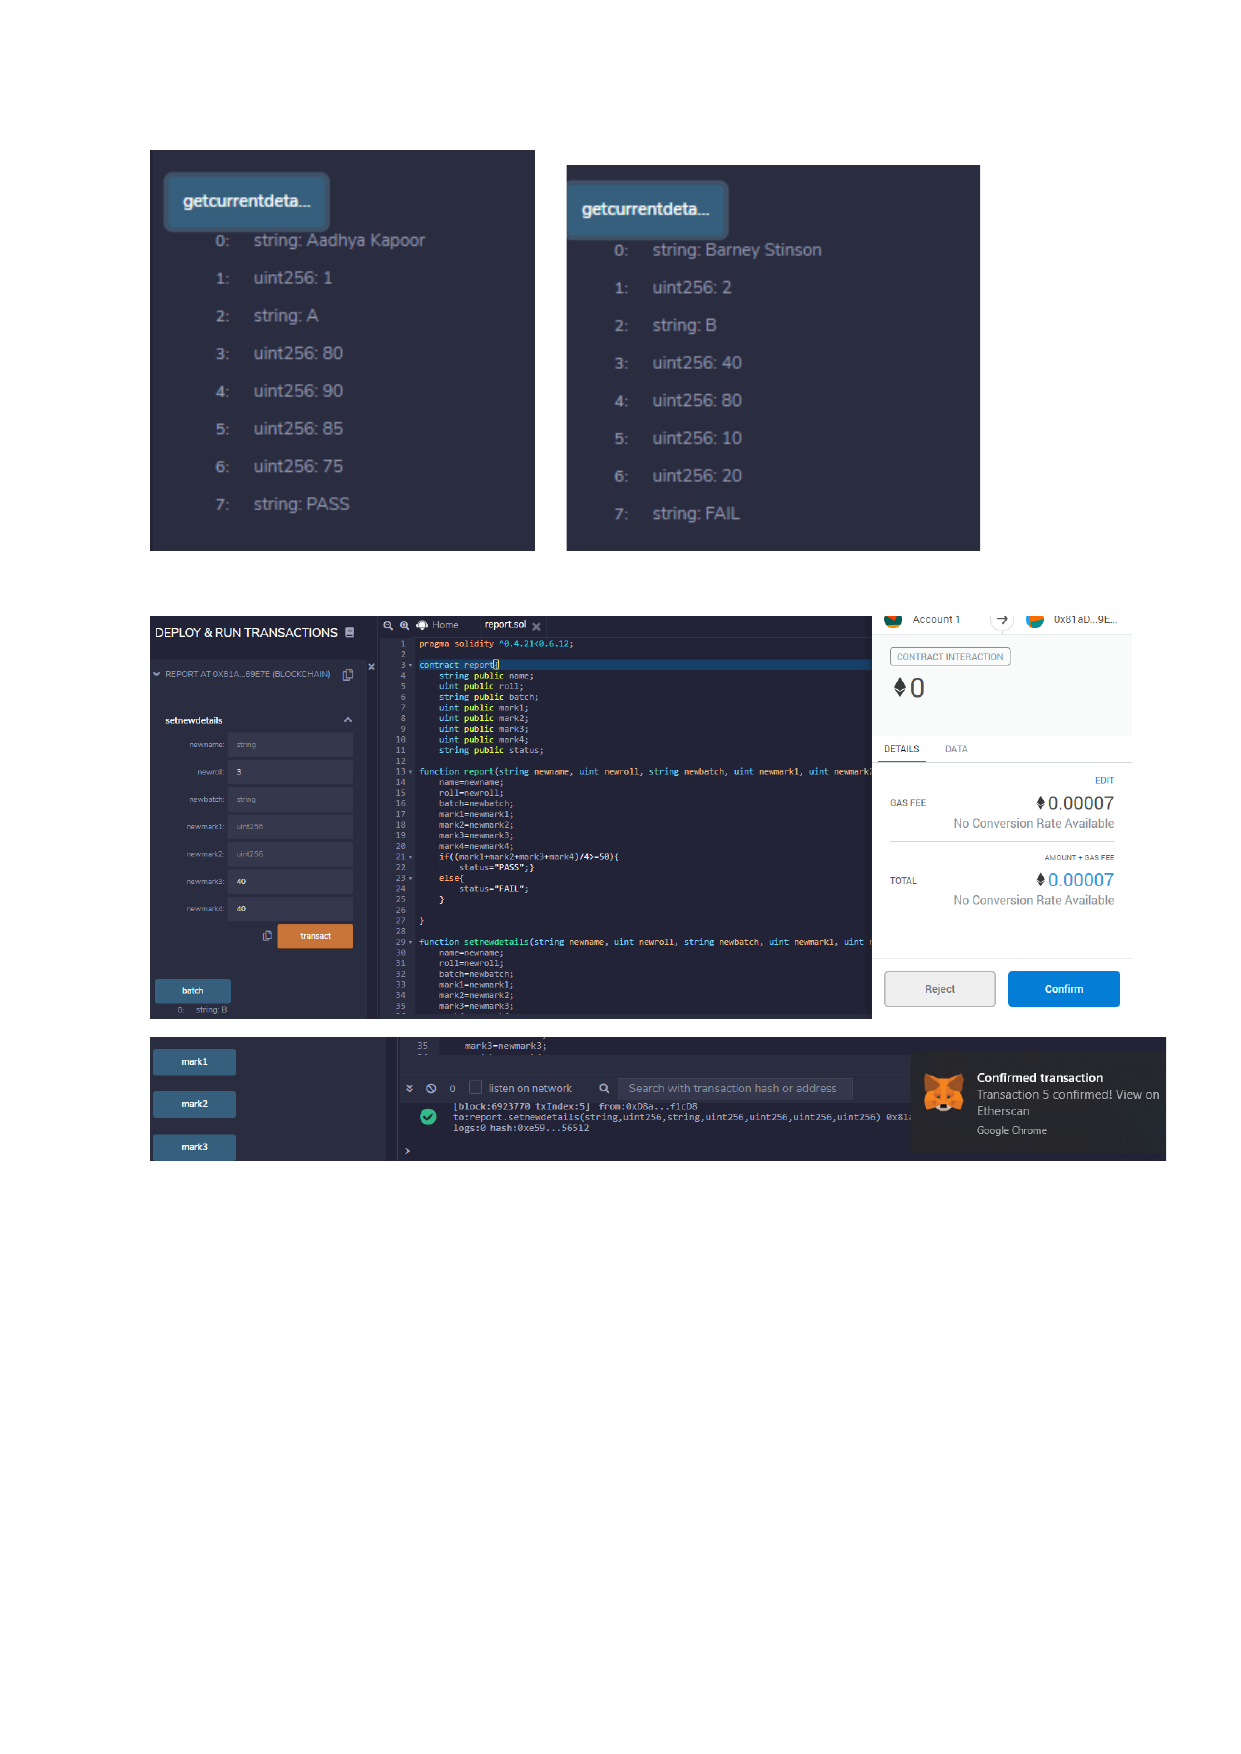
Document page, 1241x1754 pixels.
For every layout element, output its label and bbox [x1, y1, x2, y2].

picture [150, 150, 535, 551]
picture [150, 1037, 1167, 1161]
picture [566, 165, 980, 551]
picture [150, 616, 1132, 1019]
